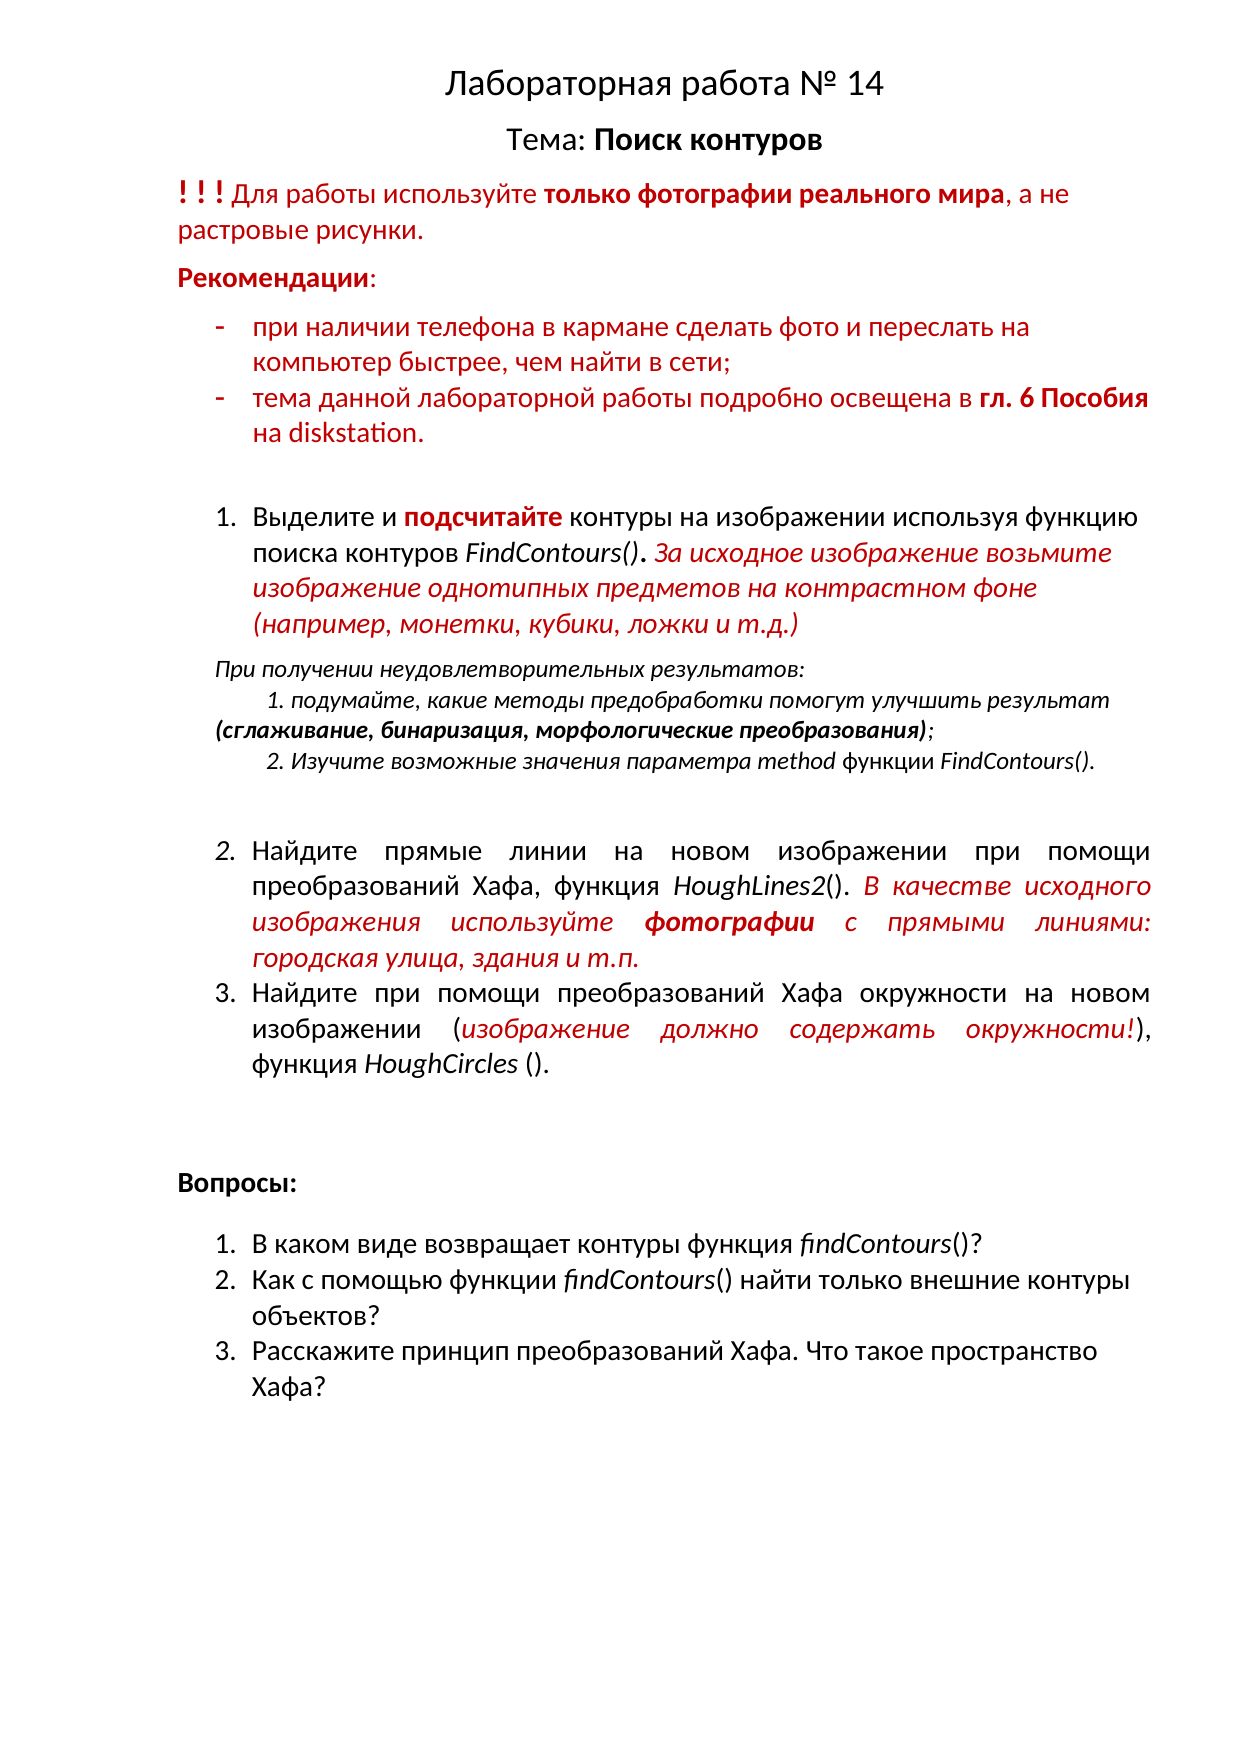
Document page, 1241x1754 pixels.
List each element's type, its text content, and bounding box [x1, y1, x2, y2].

text Тема: Поиск контуров [177, 117, 1152, 158]
list тема данной лабораторной работы подробно освещена в гл. 6 Пособия на diskstation. [215, 379, 1152, 450]
list Как с помощью функции findContours() найти только внешние контуры объектов? [214, 1261, 1152, 1332]
text 2. Изучите возможные значения параметра method функции FindContours(). [215, 745, 1152, 775]
list В каком виде возвращает контуры функция findContours()? [214, 1226, 1152, 1261]
list при наличии телефона в кармане сделать фото и переслать на компьютер быстрее, чем найти в сети; [215, 308, 1152, 379]
list Расскажите принцип преобразований Хафа. Что такое пространство Хафа? [214, 1332, 1152, 1404]
list Выделите и подсчитайте контуры на изображении используя функцию поиска контуров FindContours(). За исходное изображение возьмите изображение однотипных предметов на контрастном фоне (например, монетки, кубики, ложки и т.д.) [215, 498, 1152, 641]
text ! ! ! Для работы используйте только фотографии реального мира, а не растровые рисунки. [177, 171, 1152, 247]
list Найдите при помощи преобразований Хафа окружности на новом изображении (изображение должно содержать окружности!), функция HoughCircles (). [364, 1046, 1152, 1081]
text Рекомендации: [177, 259, 1152, 295]
text Лабораторная работа № 14 [177, 59, 1152, 105]
text Вопросы: [177, 1164, 1152, 1199]
text При получении неудовлетворительных результатов: [214, 653, 1152, 684]
text 1. подумайте, какие методы предобработки помогут улучшить результат (сглаживание, бинаризация, морфологические преобразования); [215, 684, 1152, 745]
list Найдите прямые линии на новом изображении при помощи преобразований Хафа, функция HoughLines2(). В качестве исходного изображения используйте фотографии с прямыми линиями: городская улица, здания и т.п. [214, 832, 1152, 974]
